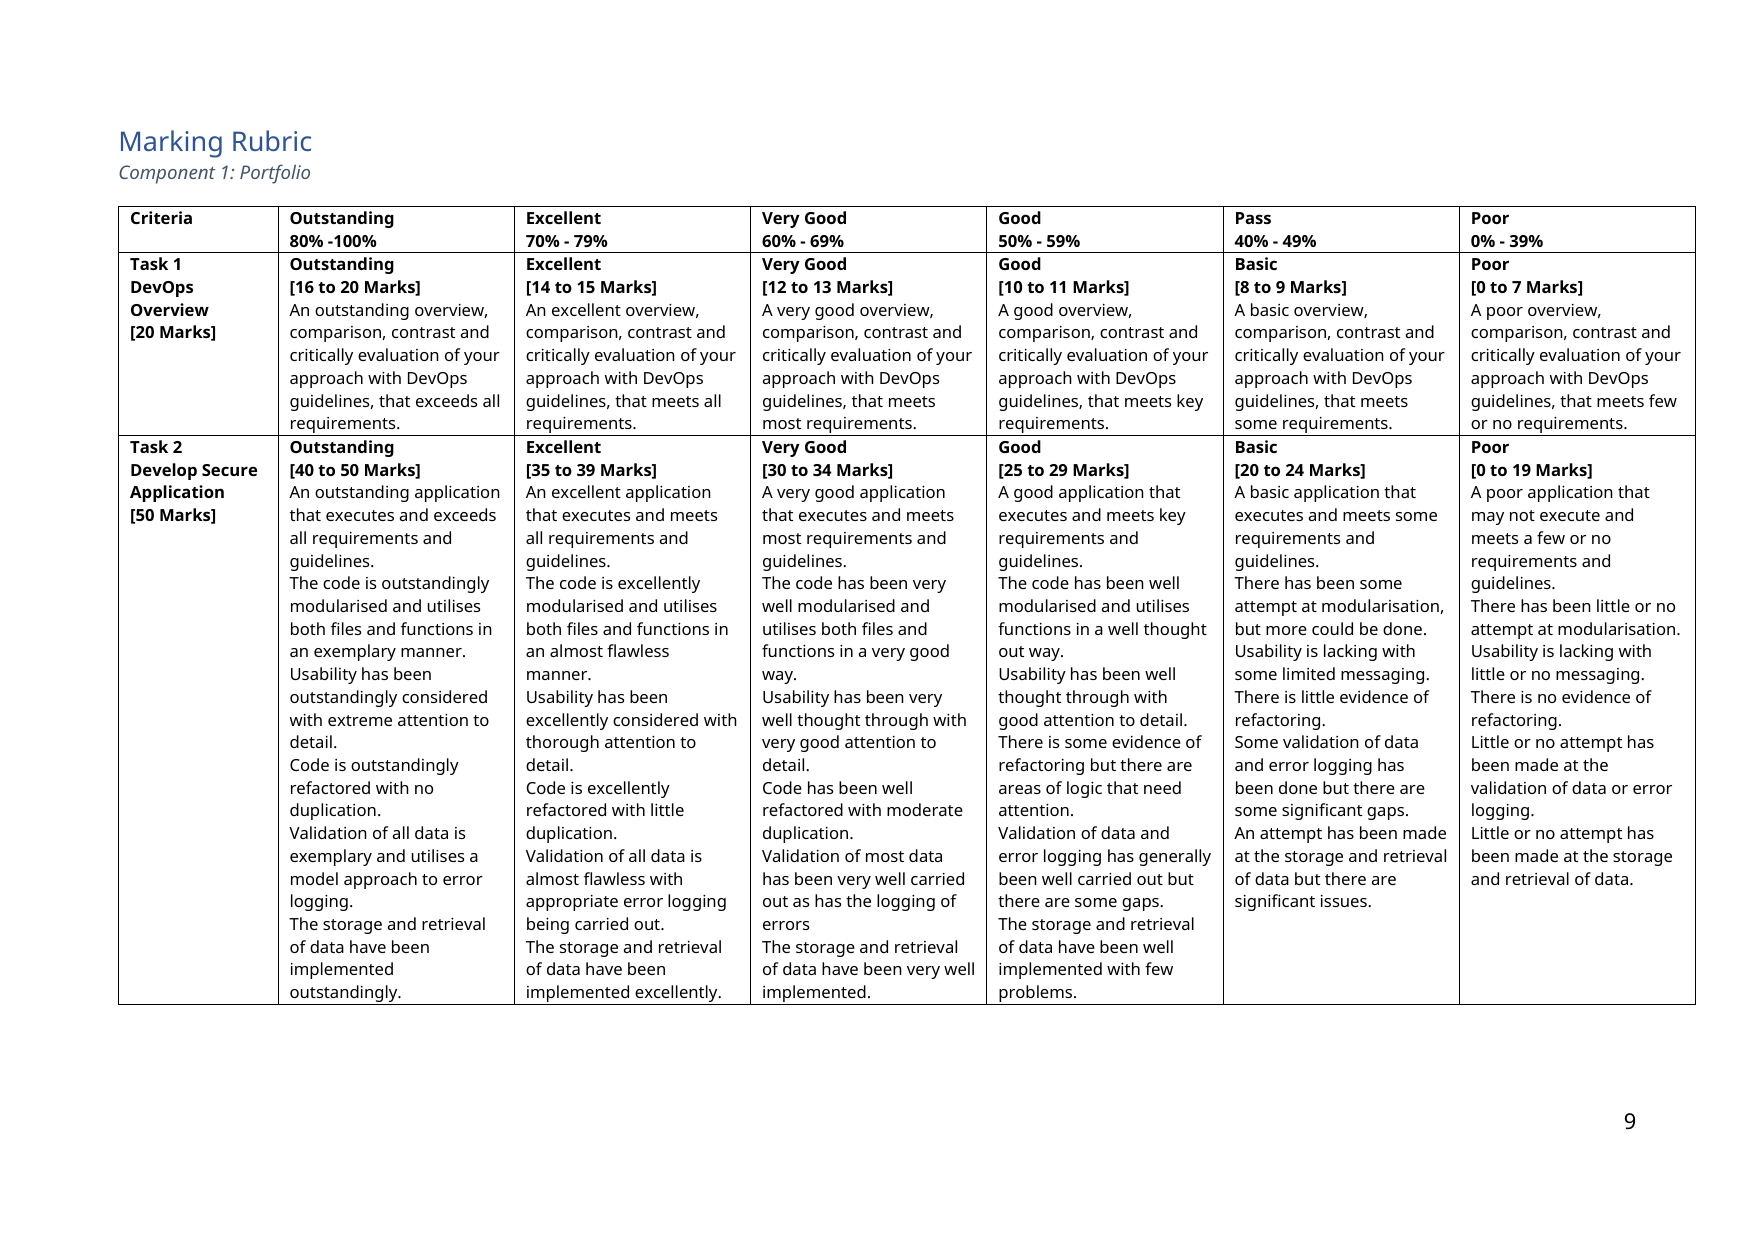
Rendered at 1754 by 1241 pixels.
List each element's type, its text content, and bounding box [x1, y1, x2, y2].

table_cell Poor [0 to 7 Marks] A poor overview, comparison, contrast and critically evaluation of your approach with DevOps guidelines, that meets few or no requirements. [1460, 253, 1695, 435]
table_cell Task 1 DevOps Overview [20 Marks] [119, 253, 278, 435]
table_cell Very Good [12 to 13 Marks] A very good overview, comparison, contrast and critically evaluation of your approach with DevOps guidelines, that meets most requirements. [751, 253, 986, 435]
table_header Poor 0% - 39% [1460, 207, 1695, 252]
table_cell Task 2 Develop Secure Application [50 Marks] [119, 436, 278, 1003]
text Component 1: Portfolio [118, 159, 1636, 185]
table_header Outstanding 80% -100% [279, 207, 514, 252]
table_cell Good [25 to 29 Marks] A good application that executes and meets key requirements and guidelines. The code has been well modularised and utilises functions in a well thought out way. Usability has been well thought through with good attention to detail. There is some evidence of refactoring but there are areas of logic that need attention. Validation of data and error logging has generally been well carried out but there are some gaps. The storage and retrieval of data have been well implemented with few problems. [987, 436, 1223, 1003]
table_cell Good [10 to 11 Marks] A good overview, comparison, contrast and critically evaluation of your approach with DevOps guidelines, that meets key requirements. [987, 253, 1223, 435]
table_header Pass 40% - 49% [1224, 207, 1459, 252]
table_cell Basic [20 to 24 Marks] A basic application that executes and meets some requirements and guidelines. There has been some attempt at modularisation, but more could be done. Usability is lacking with some limited messaging. There is little evidence of refactoring. Some validation of data and error logging has been done but there are some significant gaps. An attempt has been made at the storage and retrieval of data but there are significant issues. [1224, 436, 1459, 1003]
table_header Criteria [119, 207, 278, 252]
table_cell Outstanding [40 to 50 Marks] An outstanding application that executes and exceeds all requirements and guidelines. The code is outstandingly modularised and utilises both files and functions in an exemplary manner. Usability has been outstandingly considered with extreme attention to detail. Code is outstandingly refactored with no duplication. Validation of all data is exemplary and utilises a model approach to error logging. The storage and retrieval of data have been implemented outstandingly. [279, 436, 514, 1003]
table_header Very Good 60% - 69% [751, 207, 986, 252]
text Marking Rubric [118, 122, 1636, 159]
table_header Excellent 70% - 79% [515, 207, 750, 252]
table_cell Poor [0 to 19 Marks] A poor application that may not execute and meets a few or no requirements and guidelines. There has been little or no attempt at modularisation. Usability is lacking with little or no messaging. There is no evidence of refactoring. Little or no attempt has been made at the validation of data or error logging. Little or no attempt has been made at the storage and retrieval of data. [1460, 436, 1695, 1003]
table_cell Basic [8 to 9 Marks] A basic overview, comparison, contrast and critically evaluation of your approach with DevOps guidelines, that meets some requirements. [1224, 253, 1459, 435]
table_cell Very Good [30 to 34 Marks] A very good application that executes and meets most requirements and guidelines. The code has been very well modularised and utilises both files and functions in a very good way. Usability has been very well thought through with very good attention to detail. Code has been well refactored with moderate duplication. Validation of most data has been very well carried out as has the logging of errors The storage and retrieval of data have been very well implemented. [751, 436, 986, 1003]
table_cell Excellent [14 to 15 Marks] An excellent overview, comparison, contrast and critically evaluation of your approach with DevOps guidelines, that meets all requirements. [515, 253, 750, 435]
table_cell Excellent [35 to 39 Marks] An excellent application that executes and meets all requirements and guidelines. The code is excellently modularised and utilises both files and functions in an almost flawless manner. Usability has been excellently considered with thorough attention to detail. Code is excellently refactored with little duplication. Validation of all data is almost flawless with appropriate error logging being carried out. The storage and retrieval of data have been implemented excellently. [515, 436, 750, 1003]
table_header Good 50% - 59% [987, 207, 1223, 252]
table_cell Outstanding [16 to 20 Marks] An outstanding overview, comparison, contrast and critically evaluation of your approach with DevOps guidelines, that exceeds all requirements. [279, 253, 514, 435]
